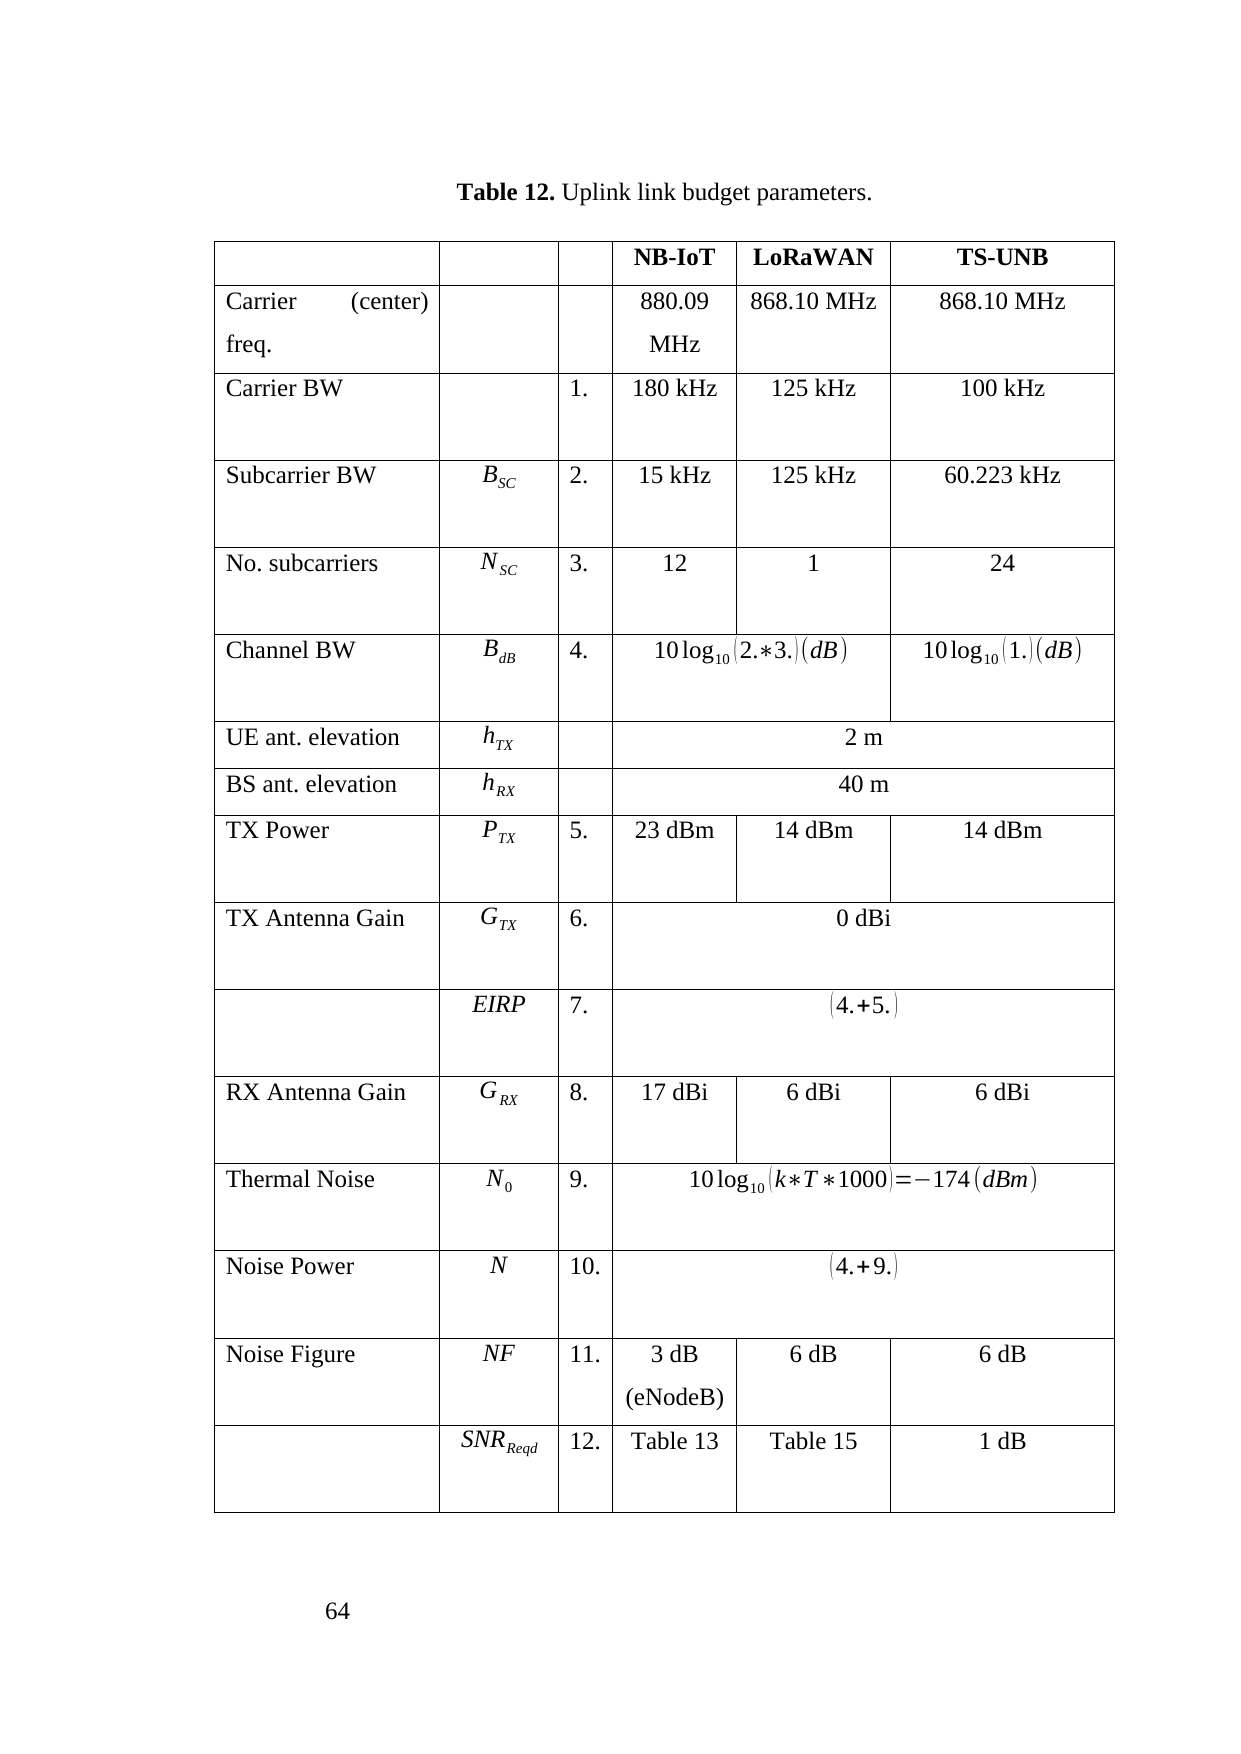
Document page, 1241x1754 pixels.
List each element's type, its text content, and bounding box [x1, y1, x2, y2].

table_cell [440, 286, 558, 372]
table_cell 14 dBm [891, 816, 1114, 902]
table_cell [613, 990, 1114, 1076]
table_cell [440, 1077, 558, 1163]
table_cell [440, 722, 558, 768]
table_cell Carrier (center) freq. [215, 286, 439, 372]
table_cell [559, 1251, 612, 1338]
table_cell 0 dBi [613, 903, 1114, 989]
table_cell TX Antenna Gain [215, 903, 439, 989]
table_header [559, 242, 612, 285]
table_cell 24 [891, 548, 1114, 634]
table_cell 868.10 MHz [737, 286, 890, 372]
table_cell Channel BW [215, 635, 439, 721]
table_cell 3 dB (eNodeB) [613, 1339, 736, 1425]
table_cell [559, 1339, 612, 1425]
table_cell [440, 1251, 558, 1338]
table_header TS-UNB [891, 242, 1114, 285]
table_cell 1 [737, 548, 890, 634]
table_cell 14 dBm [737, 816, 890, 902]
table_cell 1 dB [891, 1426, 1114, 1512]
table_cell [559, 635, 612, 721]
table_cell 6 dB [891, 1339, 1114, 1425]
table_cell 6 dBi [737, 1077, 890, 1163]
table_cell Carrier BW [215, 374, 439, 459]
table_cell [559, 374, 612, 459]
table_cell TX Power [215, 816, 439, 902]
table_cell Noise Figure [215, 1339, 439, 1425]
table_cell 125 kHz [737, 374, 890, 459]
table_cell [613, 1251, 1114, 1338]
table_cell 15 kHz [613, 461, 736, 547]
table_cell [613, 635, 890, 721]
table_cell Table 13 [613, 1426, 736, 1512]
table_cell No. subcarriers [215, 548, 439, 634]
table_cell [559, 769, 612, 814]
table_cell [440, 374, 558, 459]
table_cell Noise Power [215, 1251, 439, 1338]
table_cell [613, 1164, 1114, 1250]
table_cell RX Antenna Gain [215, 1077, 439, 1163]
table_cell [559, 1164, 612, 1250]
table_cell [215, 1426, 439, 1512]
table_cell [440, 1426, 558, 1512]
table_cell Thermal Noise [215, 1164, 439, 1250]
table_cell [440, 1339, 558, 1425]
table_cell 23 dBm [613, 816, 736, 902]
table_cell [440, 816, 558, 902]
table_cell [559, 903, 612, 989]
table_header [215, 242, 439, 285]
table_cell [559, 461, 612, 547]
table_cell 6 dB [737, 1339, 890, 1425]
table_cell 125 kHz [737, 461, 890, 547]
table_cell [440, 461, 558, 547]
table_cell [891, 635, 1114, 721]
table_cell 180 kHz [613, 374, 736, 459]
table_cell [440, 1164, 558, 1250]
table_cell 2 m [613, 722, 1114, 768]
table_cell [215, 990, 439, 1076]
table_cell [559, 286, 612, 372]
table_cell BS ant. elevation [215, 769, 439, 814]
table_cell 880.09 MHz [613, 286, 736, 372]
table_header NB-IoT [613, 242, 736, 285]
table_header [440, 242, 558, 285]
table_cell [559, 1426, 612, 1512]
table_cell 868.10 MHz [891, 286, 1114, 372]
table_cell [559, 816, 612, 902]
table_cell [440, 990, 558, 1076]
table_cell [559, 1077, 612, 1163]
table_cell UE ant. elevation [215, 722, 439, 768]
table_cell 12 [613, 548, 736, 634]
table_cell [440, 548, 558, 634]
text Table 12. Uplink link budget parameters. [207, 177, 1122, 206]
table_cell Subcarrier BW [215, 461, 439, 547]
table_cell 60.223 kHz [891, 461, 1114, 547]
table_cell Table 15 [737, 1426, 890, 1512]
table_cell [559, 990, 612, 1076]
table_cell 100 kHz [891, 374, 1114, 459]
table_cell 40 m [613, 769, 1114, 814]
table_cell 6 dBi [891, 1077, 1114, 1163]
table_cell [559, 722, 612, 768]
table_cell 17 dBi [613, 1077, 736, 1163]
table_header LoRaWAN [737, 242, 890, 285]
table_cell [440, 769, 558, 814]
table_cell [559, 548, 612, 634]
table_cell [440, 903, 558, 989]
table_cell [440, 635, 558, 721]
